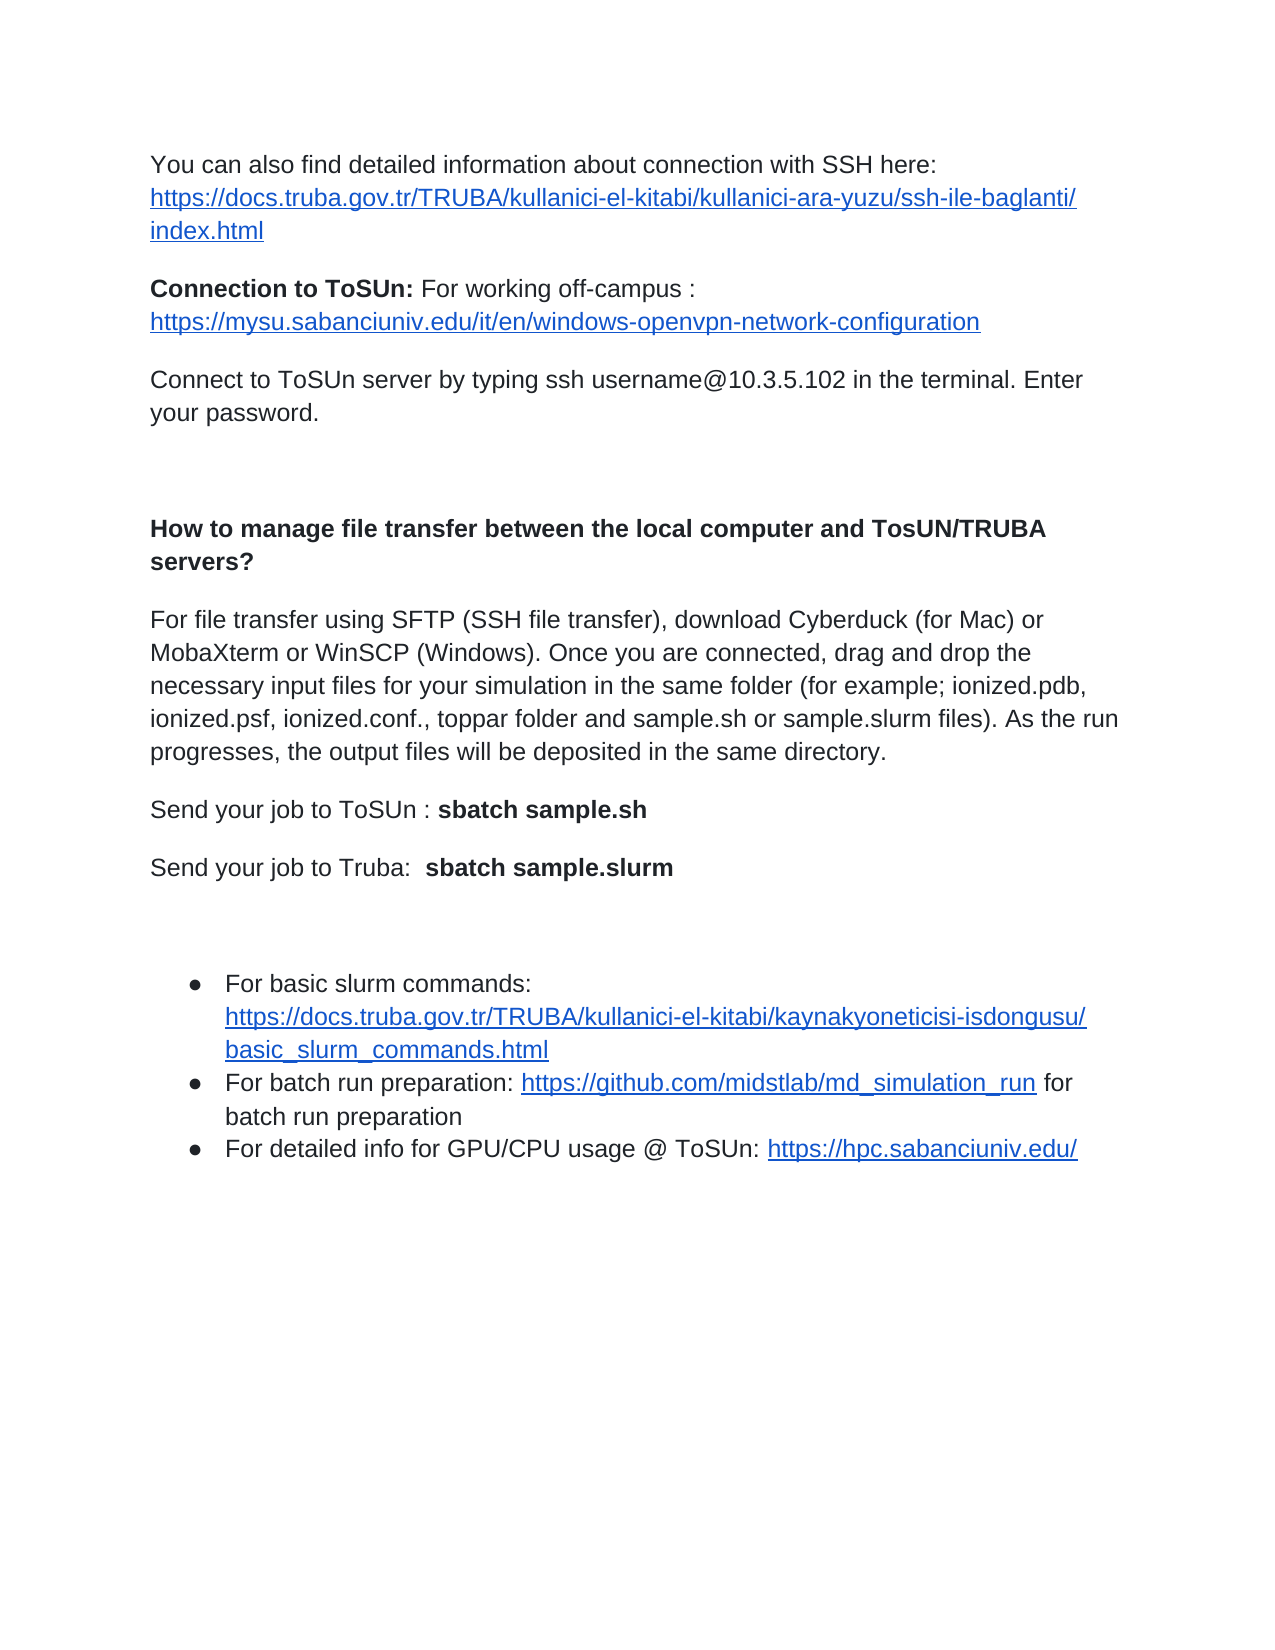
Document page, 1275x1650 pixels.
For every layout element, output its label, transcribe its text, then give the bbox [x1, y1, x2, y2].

text For file transfer using SFTP (SSH file transfer), download Cyberduck (for Mac) or MobaXterm or WinSCP (Windows). Once you are connected, drag and drop the necessary input files for your simulation in the same folder (for example; ionized.pdb, ionized.psf, ionized.conf., toppar folder and sample.sh or sample.slurm files). As the run progresses, the output files will be deposited in the same directory. [150, 605, 1125, 766]
text Send your job to Truba: sbatch sample.slurm [150, 853, 1125, 882]
text You can also find detailed information about connection with SSH here: https://docs.truba.gov.tr/TRUBA/kullanici-el-kitabi/kullanici-ara-yuzu/ssh-ile-baglanti/index.html [150, 150, 1125, 245]
list For batch run preparation: https://github.com/midstlab/md_simulation_run for batch run preparation [187, 1068, 1125, 1130]
text How to manage file transfer between the local computer and TosUN/TRUBA servers? [150, 514, 1125, 576]
text Connection to ToSUn: For working off-campus : https://mysu.sabanciuniv.edu/it/en/windows-openvpn-network-configuration [150, 274, 1125, 336]
text Connect to ToSUn server by typing ssh username@10.3.5.102 in the terminal. Enter your password. [150, 365, 1125, 427]
list For detailed info for GPU/CPU usage @ ToSUn: https://hpc.sabanciuniv.edu/ [187, 1134, 1125, 1163]
text Send your job to ToSUn : sbatch sample.sh [150, 795, 1125, 824]
list For basic slurm commands: https://docs.truba.gov.tr/TRUBA/kullanici-el-kitabi/kaynakyoneticisi-isdongusu/basic_slurm_commands.html [187, 969, 1125, 1064]
